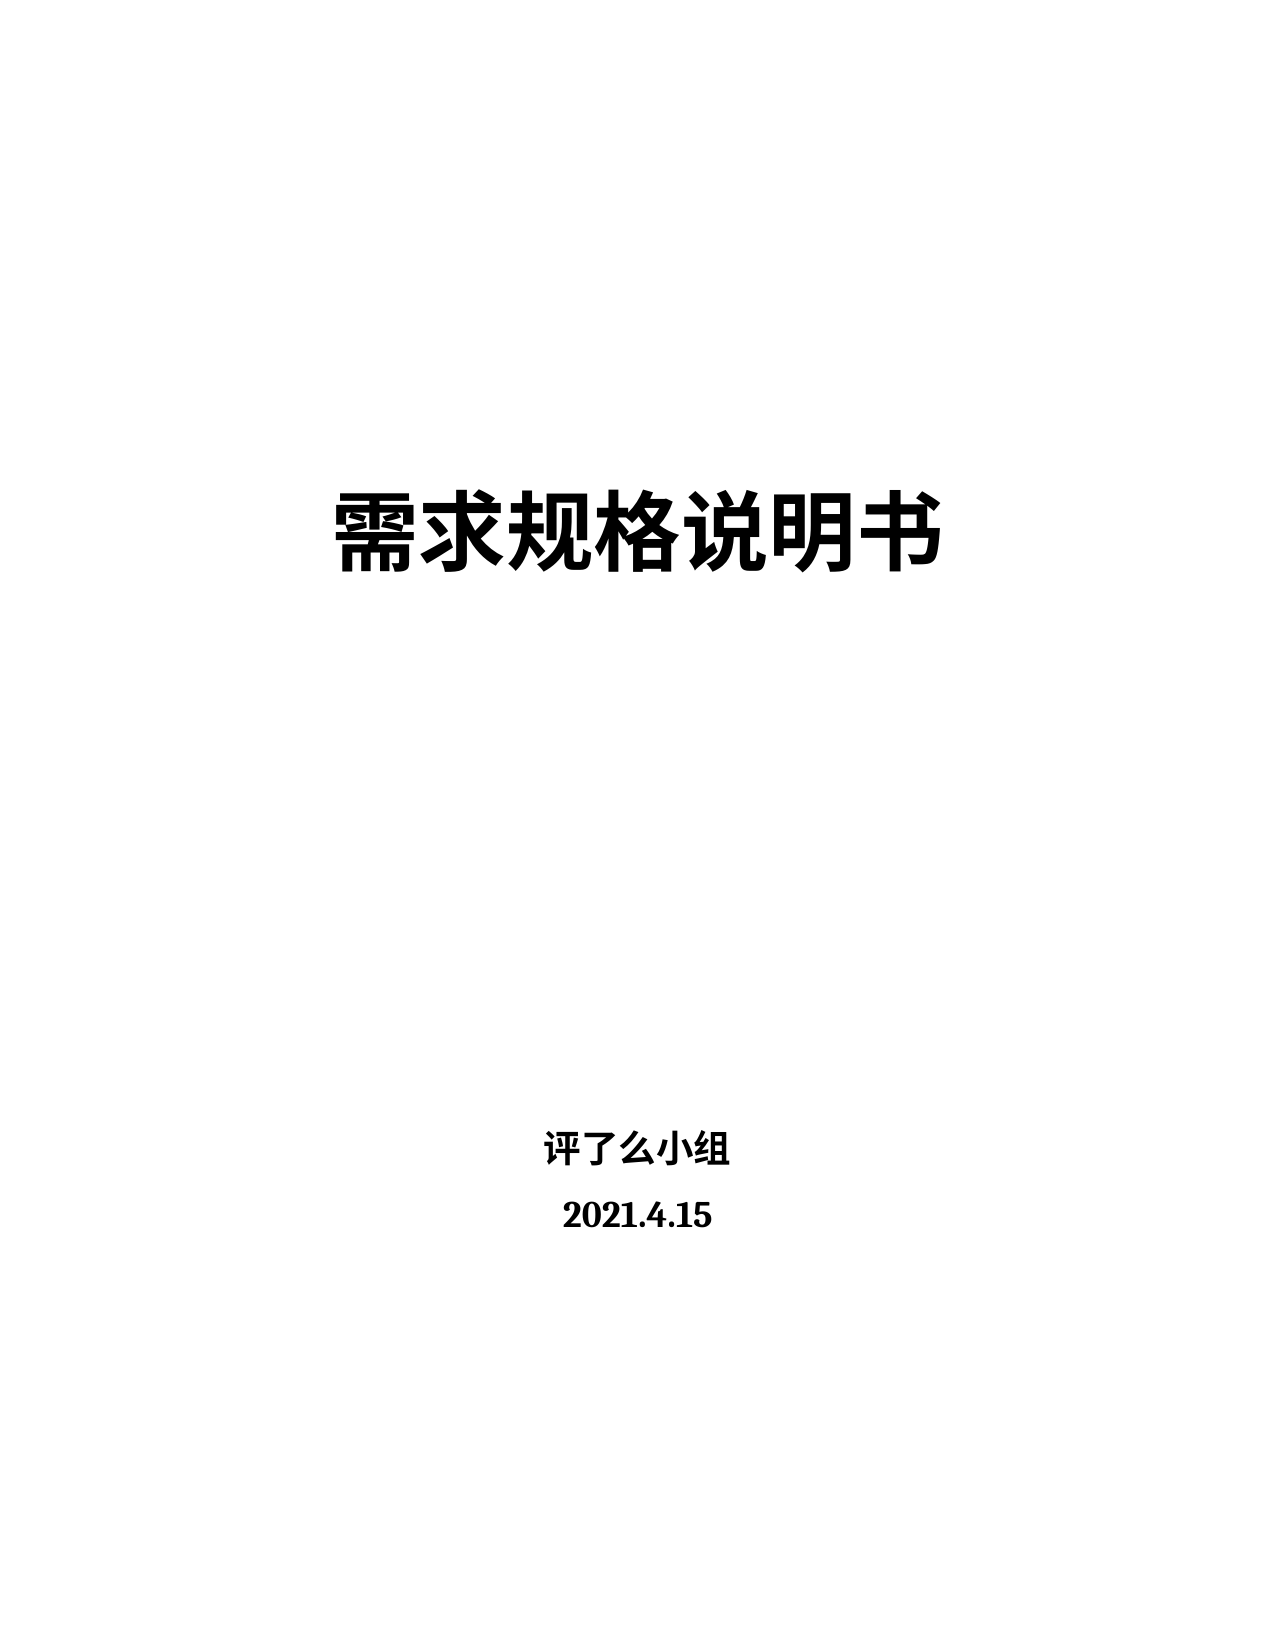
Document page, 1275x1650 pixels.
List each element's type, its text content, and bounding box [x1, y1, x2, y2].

title 需求规格说明书 [150, 471, 1125, 590]
text 2021.4.15 [150, 1194, 1125, 1237]
text 评了么小组 [150, 1119, 1125, 1173]
